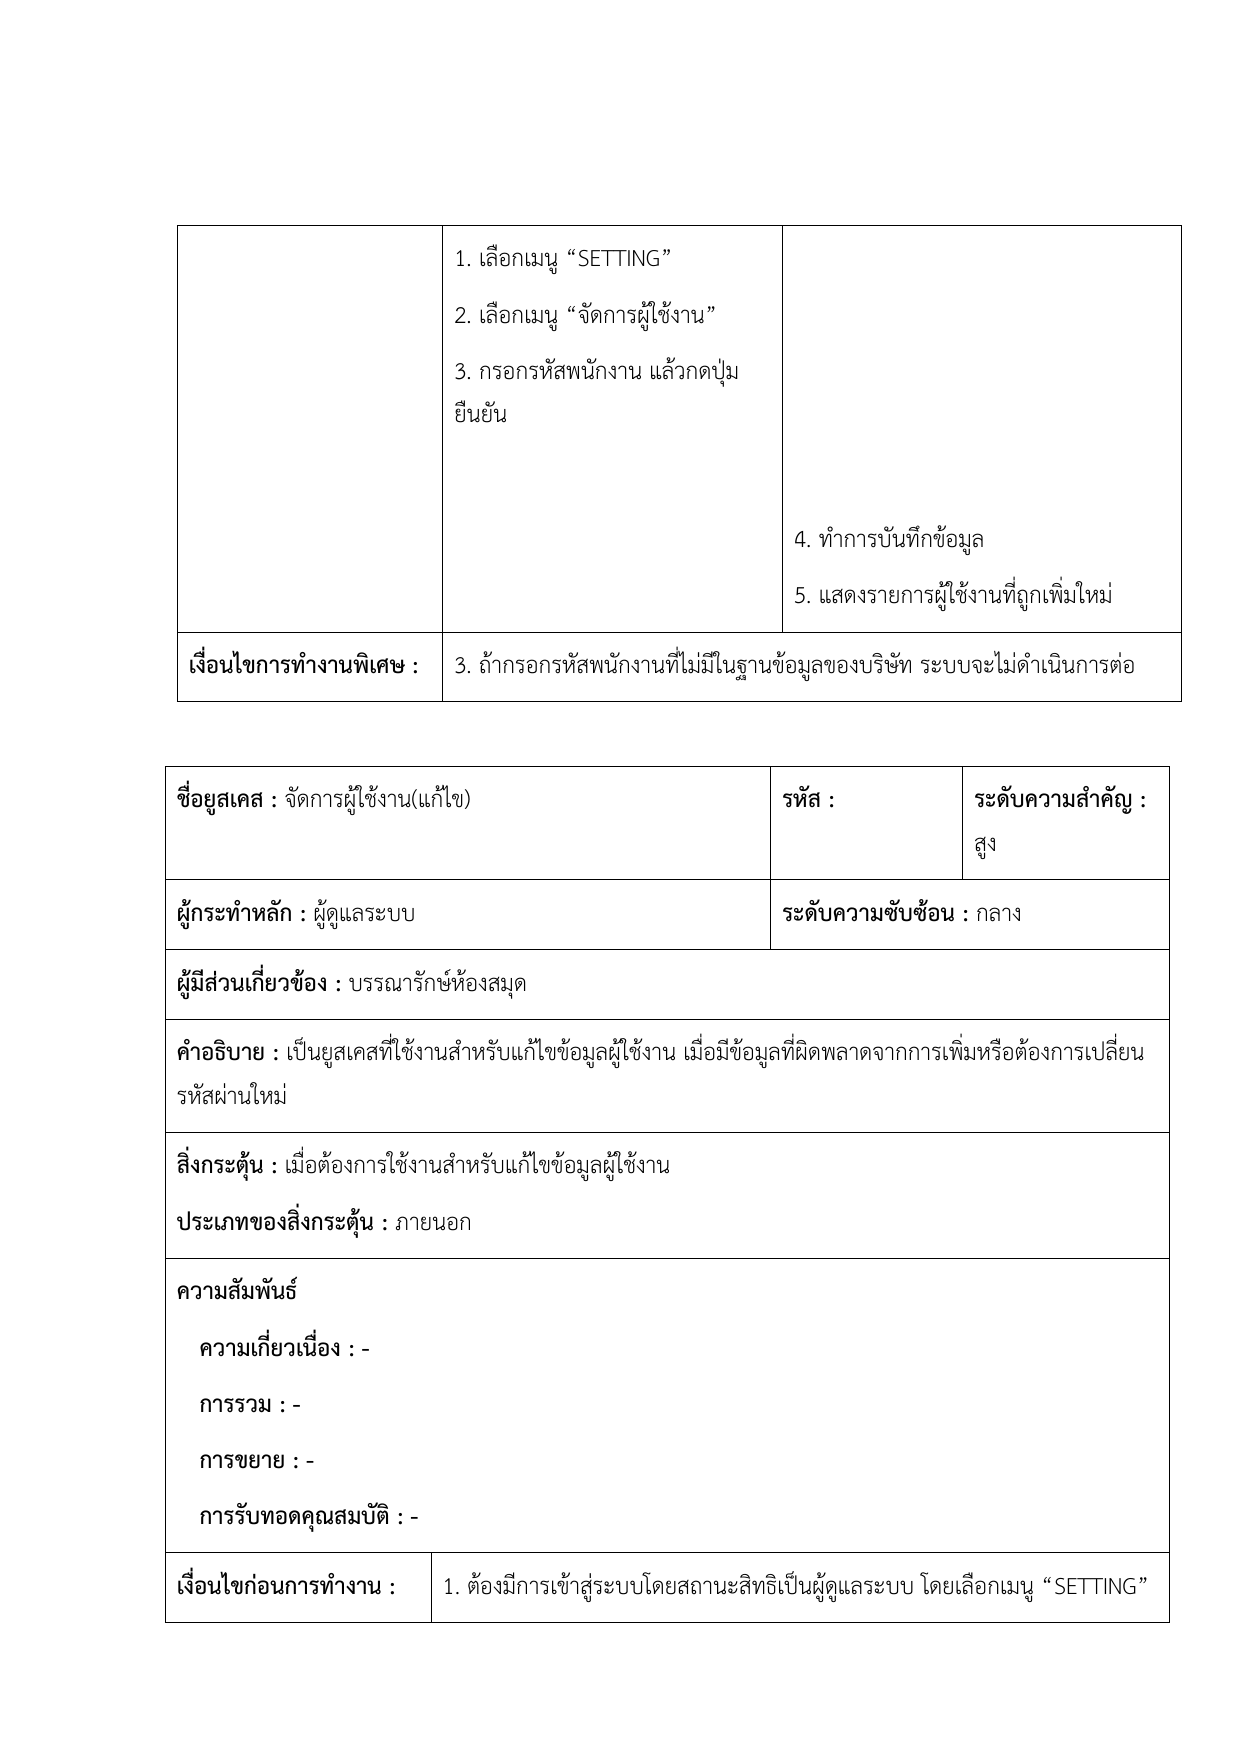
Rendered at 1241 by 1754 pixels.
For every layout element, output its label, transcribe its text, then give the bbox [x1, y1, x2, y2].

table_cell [166, 1553, 431, 1622]
table_cell 3. ถ้ากรอกรหัสพนักงานที่ไม่มีในฐานข้อมูลของบริษัท ระบบจะไม่ดำเนินการต่อ [443, 633, 1181, 701]
table_header ระดับความสำคัญ : สูง [963, 767, 1169, 879]
table_cell คำอธิบาย : เป็นยูสเคสที่ใช้งานสำหรับแก้ไขข้อมูลผู้ใช้งาน เมื่อมีข้อมูลที่ผิดพลาดจากการเพิ่มหรือต้องการเปลี่ยนรหัสผ่านใหม่ [166, 1020, 1169, 1132]
table_cell ผู้กระทำหลัก : ผู้ดูแลระบบ [166, 880, 770, 949]
table_cell 1. เลือกเมนู “SETTING” 2. เลือกเมนู “จัดการผู้ใช้งาน” 3. กรอกรหัสพนักงาน แล้วกดปุ่มยืนยัน [443, 226, 782, 632]
table_cell ระดับความซับซ้อน : กลาง [771, 880, 1169, 949]
table_cell เงื่อนไขการทำงานพิเศษ : [178, 633, 442, 701]
table_cell [178, 226, 442, 632]
table_header รหัส : [771, 767, 962, 879]
table_cell ผู้มีส่วนเกี่ยวข้อง : บรรณารักษ์ห้องสมุด [166, 950, 1169, 1019]
table_cell ความสัมพันธ์ ความเกี่ยวเนื่อง : - การรวม : - การขยาย : - การรับทอดคุณสมบัติ : - [166, 1259, 1169, 1552]
table_header ชื่อยูสเคส : จัดการผู้ใช้งาน(แก้ไข) [166, 767, 770, 879]
table_cell 4. ทำการบันทึกข้อมูล 5. แสดงรายการผู้ใช้งานที่ถูกเพิ่มใหม่ [783, 226, 1181, 632]
table_cell สิ่งกระตุ้น : เมื่อต้องการใช้งานสำหรับแก้ไขข้อมูลผู้ใช้งาน ประเภทของสิ่งกระตุ้น : ภายนอก [166, 1133, 1169, 1258]
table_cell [432, 1553, 1169, 1622]
